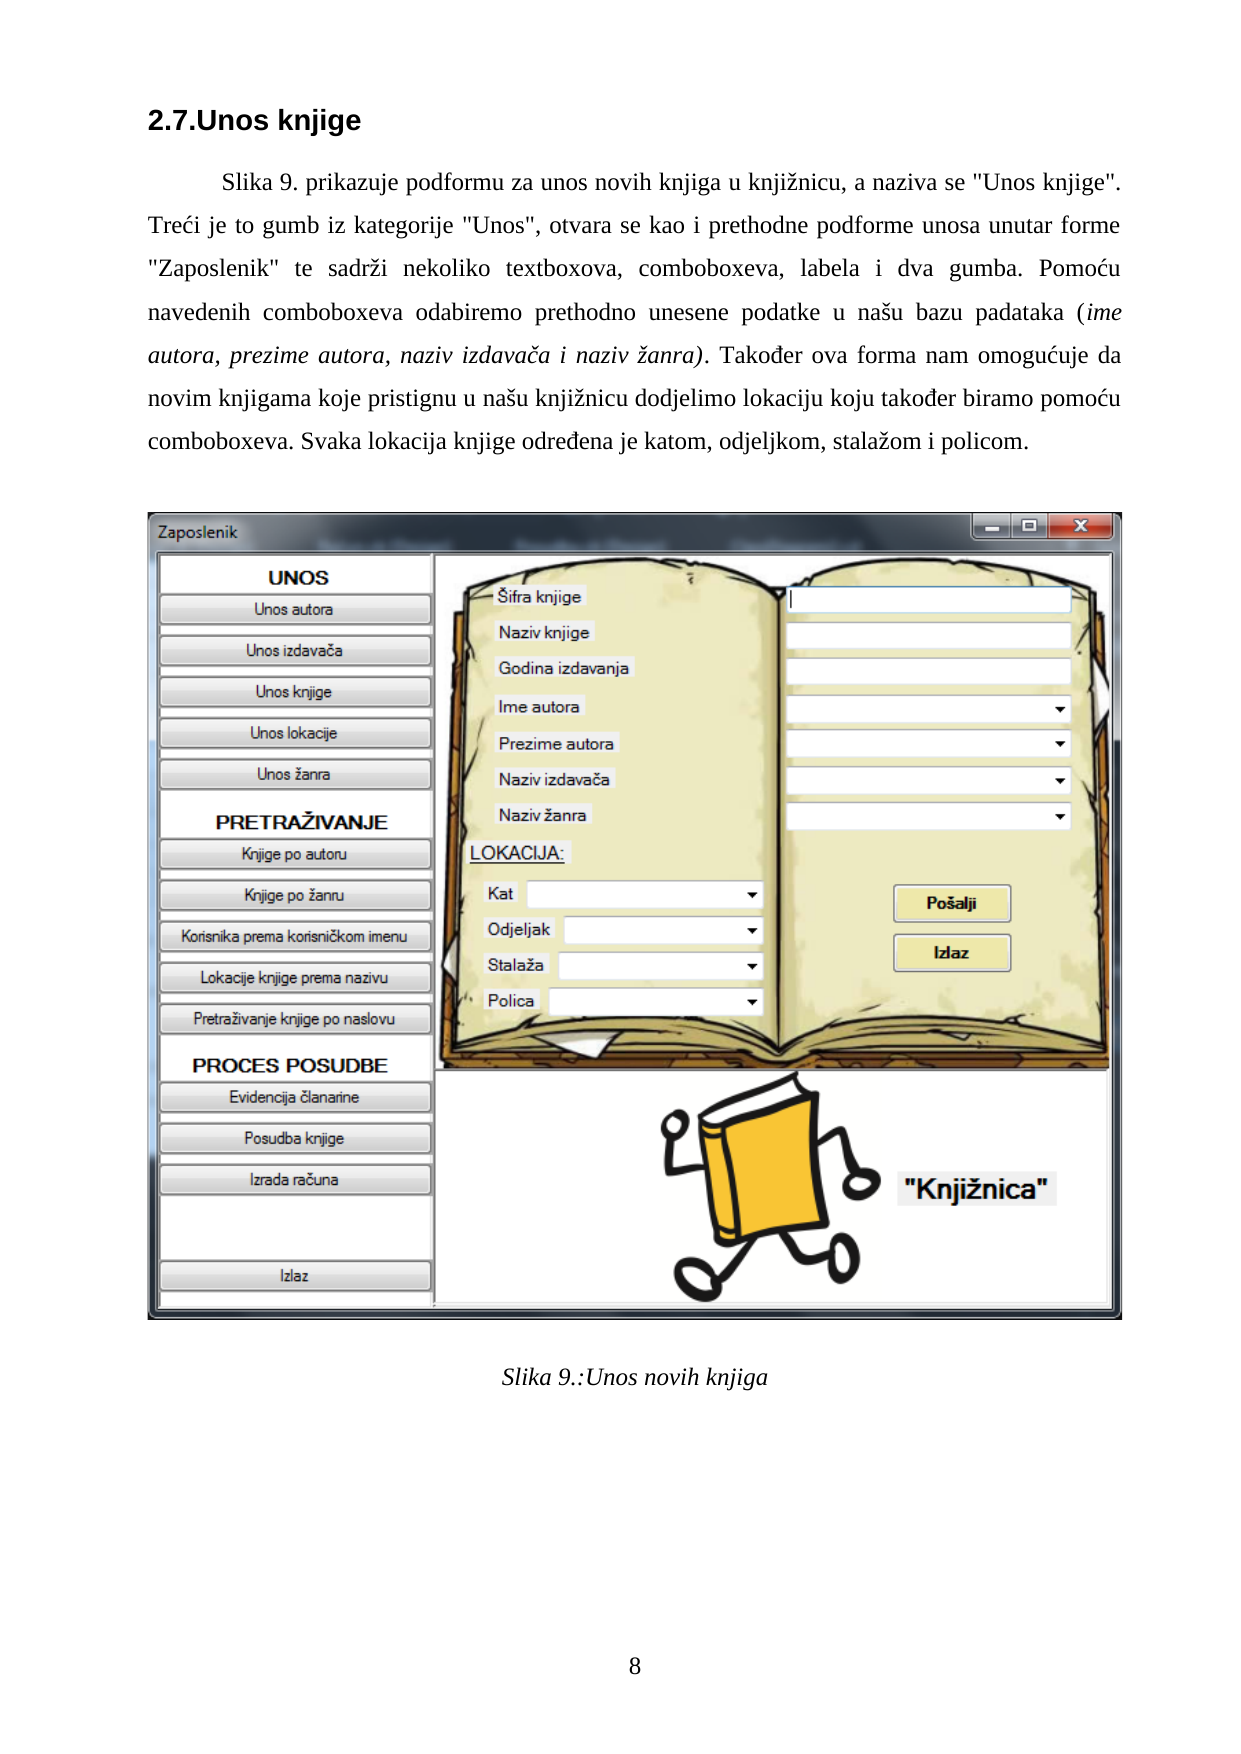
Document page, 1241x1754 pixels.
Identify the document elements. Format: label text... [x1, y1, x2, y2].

subtitle 2.7.Unos knjige [148, 103, 1122, 136]
picture [147, 512, 1123, 1320]
text Slika 9. prikazuje podformu za unos novih knjiga u knjižnicu, a naziva se "Unos knjige". Treći je to gumb iz kategorije "Unos", otvara se kao i prethodne podforme unosa unutar forme "Zaposlenik" te sadrži nekoliko textboxova, comboboxeva, labela i dva gumba. Pomoću navedenih comboboxeva odabiremo prethodno unesene podatke u našu bazu padataka (ime autora, prezime autora, naziv izdavača i naziv žanra). Također ova forma nam omogućuje da novim knjigama koje pristignu u našu knjižnicu dodjelimo lokaciju koju također biramo pomoću comboboxeva. Svaka lokacija knjige određena je katom, odjeljkom, stalažom i policom. [148, 167, 1122, 455]
text Slika 9.:Unos novih knjiga [148, 1362, 1122, 1391]
